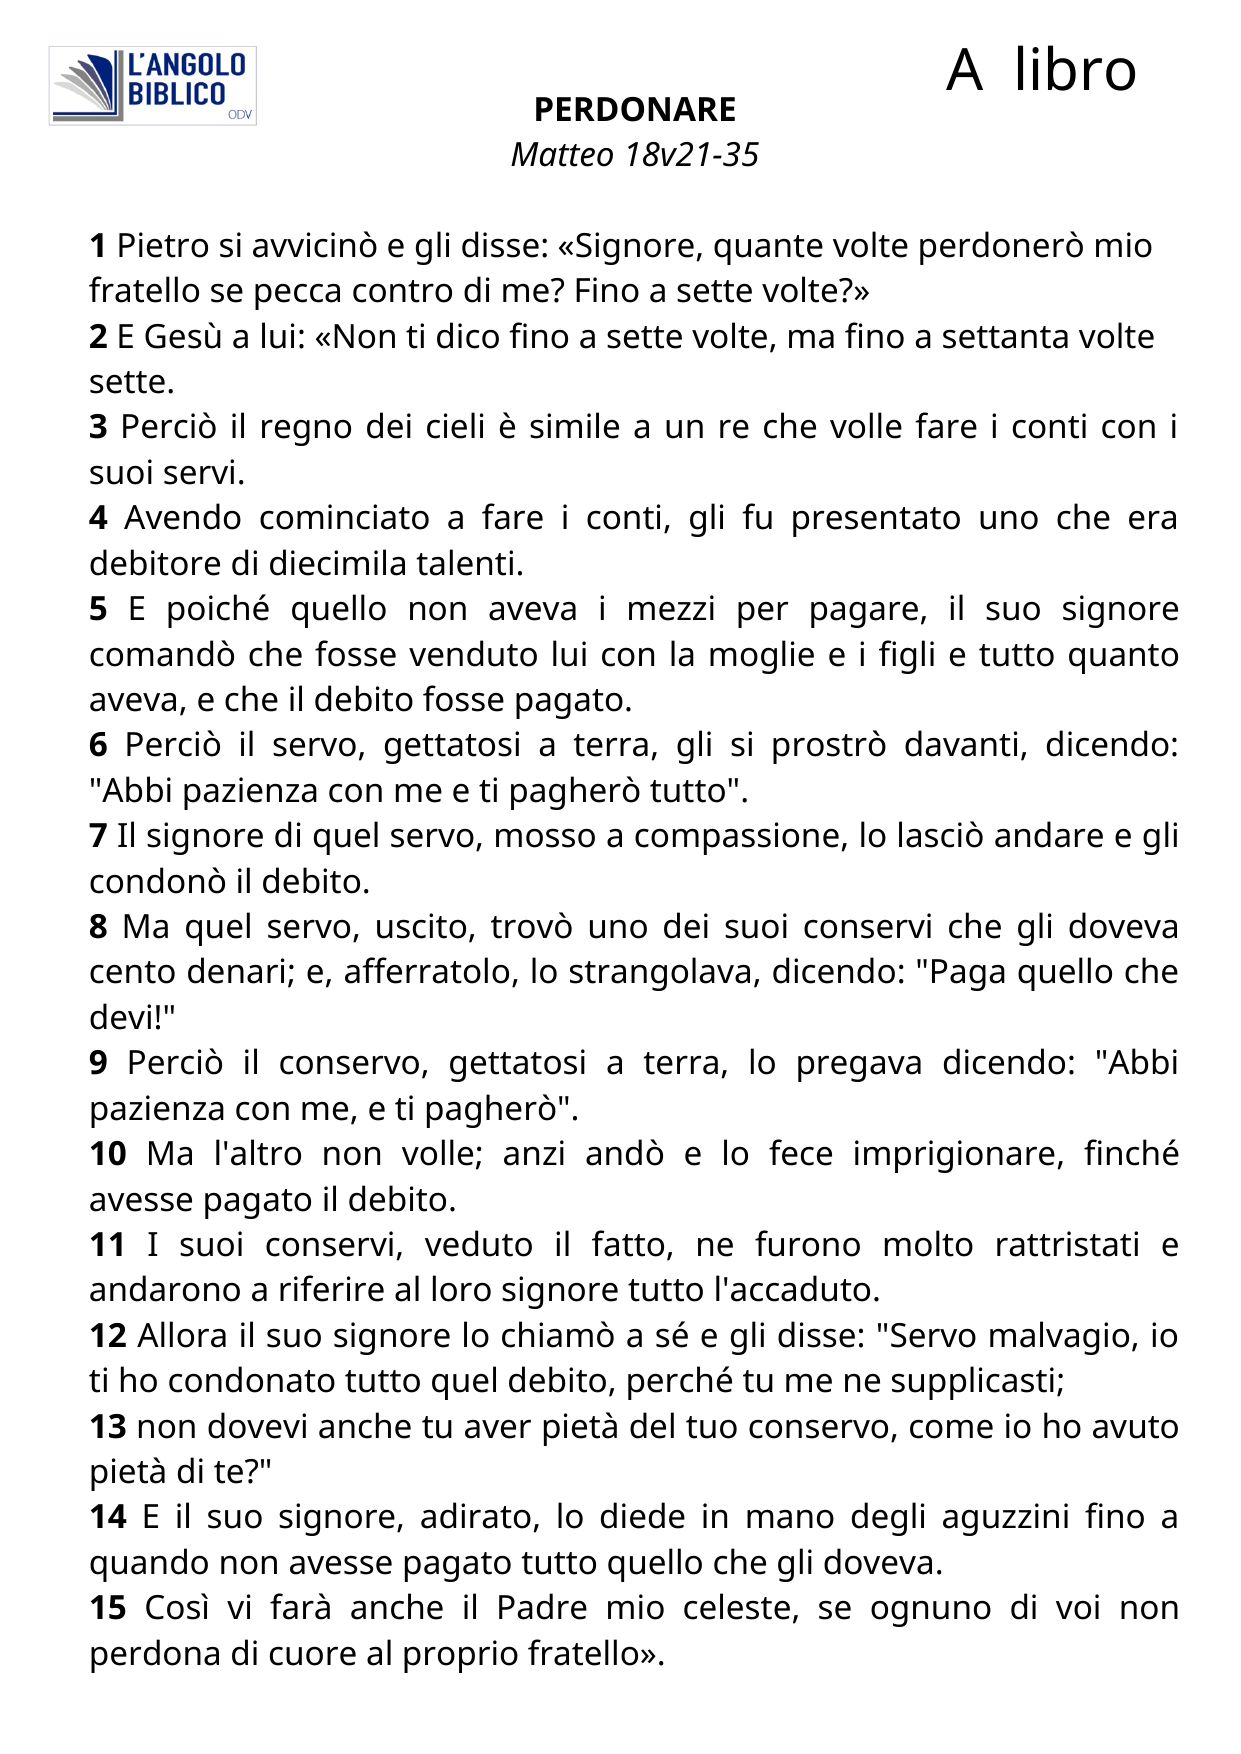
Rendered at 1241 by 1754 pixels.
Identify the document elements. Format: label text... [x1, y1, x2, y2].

text 14 E il suo signore, adirato, lo diede in mano degli aguzzini fino a quando non avesse pagato tutto quello che gli doveva. [89, 1493, 1181, 1584]
text 2 E Gesù a lui: «Non ti dico fino a sette volte, ma fino a settanta volte sette. [89, 312, 1181, 403]
text 9 Perciò il conservo, gettatosi a terra, lo pregava dicendo: "Abbi pazienza con me, e ti pagherò". [89, 1039, 1181, 1130]
text 13 non dovevi anche tu aver pietà del tuo conservo, come io ho avuto pietà di te?" [89, 1402, 1181, 1493]
text 1 Pietro si avvicinò e gli disse: «Signore, quante volte perdonerò mio fratello se pecca contro di me? Fino a sette volte?» [89, 222, 1181, 312]
text 6 Perciò il servo, gettatosi a terra, gli si prostrò davanti, dicendo: "Abbi pazienza con me e ti pagherò tutto". [89, 721, 1181, 812]
text Matteo 18v21-35 [89, 131, 1181, 176]
text 15 Così vi farà anche il Padre mio celeste, se ognuno di voi non perdona di cuore al proprio fratello». [89, 1584, 1181, 1675]
picture [39, 36, 266, 135]
text 10 Ma l'altro non volle; anzi andò e lo fece imprigionare, finché avesse pagato il debito. [89, 1130, 1181, 1221]
text 12 Allora il suo signore lo chiamò a sé e gli disse: "Servo malvagio, io ti ho condonato tutto quel debito, perché tu me ne supplicasti; [89, 1312, 1181, 1402]
text 5 E poiché quello non aveva i mezzi per pagare, il suo signore comandò che fosse venduto lui con la moglie e i figli e tutto quanto aveva, e che il debito fosse pagato. [89, 585, 1181, 721]
text 3 Perciò il regno dei cieli è simile a un re che volle fare i conti con i suoi servi. [89, 403, 1181, 494]
text 7 Il signore di quel servo, mosso a compassione, lo lasciò andare e gli condonò il debito. [89, 812, 1181, 903]
text 4 Avendo cominciato a fare i conti, gli fu presentato uno che era debitore di diecimila talenti. [89, 494, 1181, 585]
text 11 I suoi conservi, veduto il fatto, ne furono molto rattristati e andarono a riferire al loro signore tutto l'accaduto. [89, 1221, 1181, 1312]
text 8 Ma quel servo, uscito, trovò uno dei suoi conservi che gli doveva cento denari; e, afferratolo, lo strangolava, dicendo: "Paga quello che devi!" [89, 903, 1181, 1039]
text PERDONARE [266, 85, 1181, 131]
